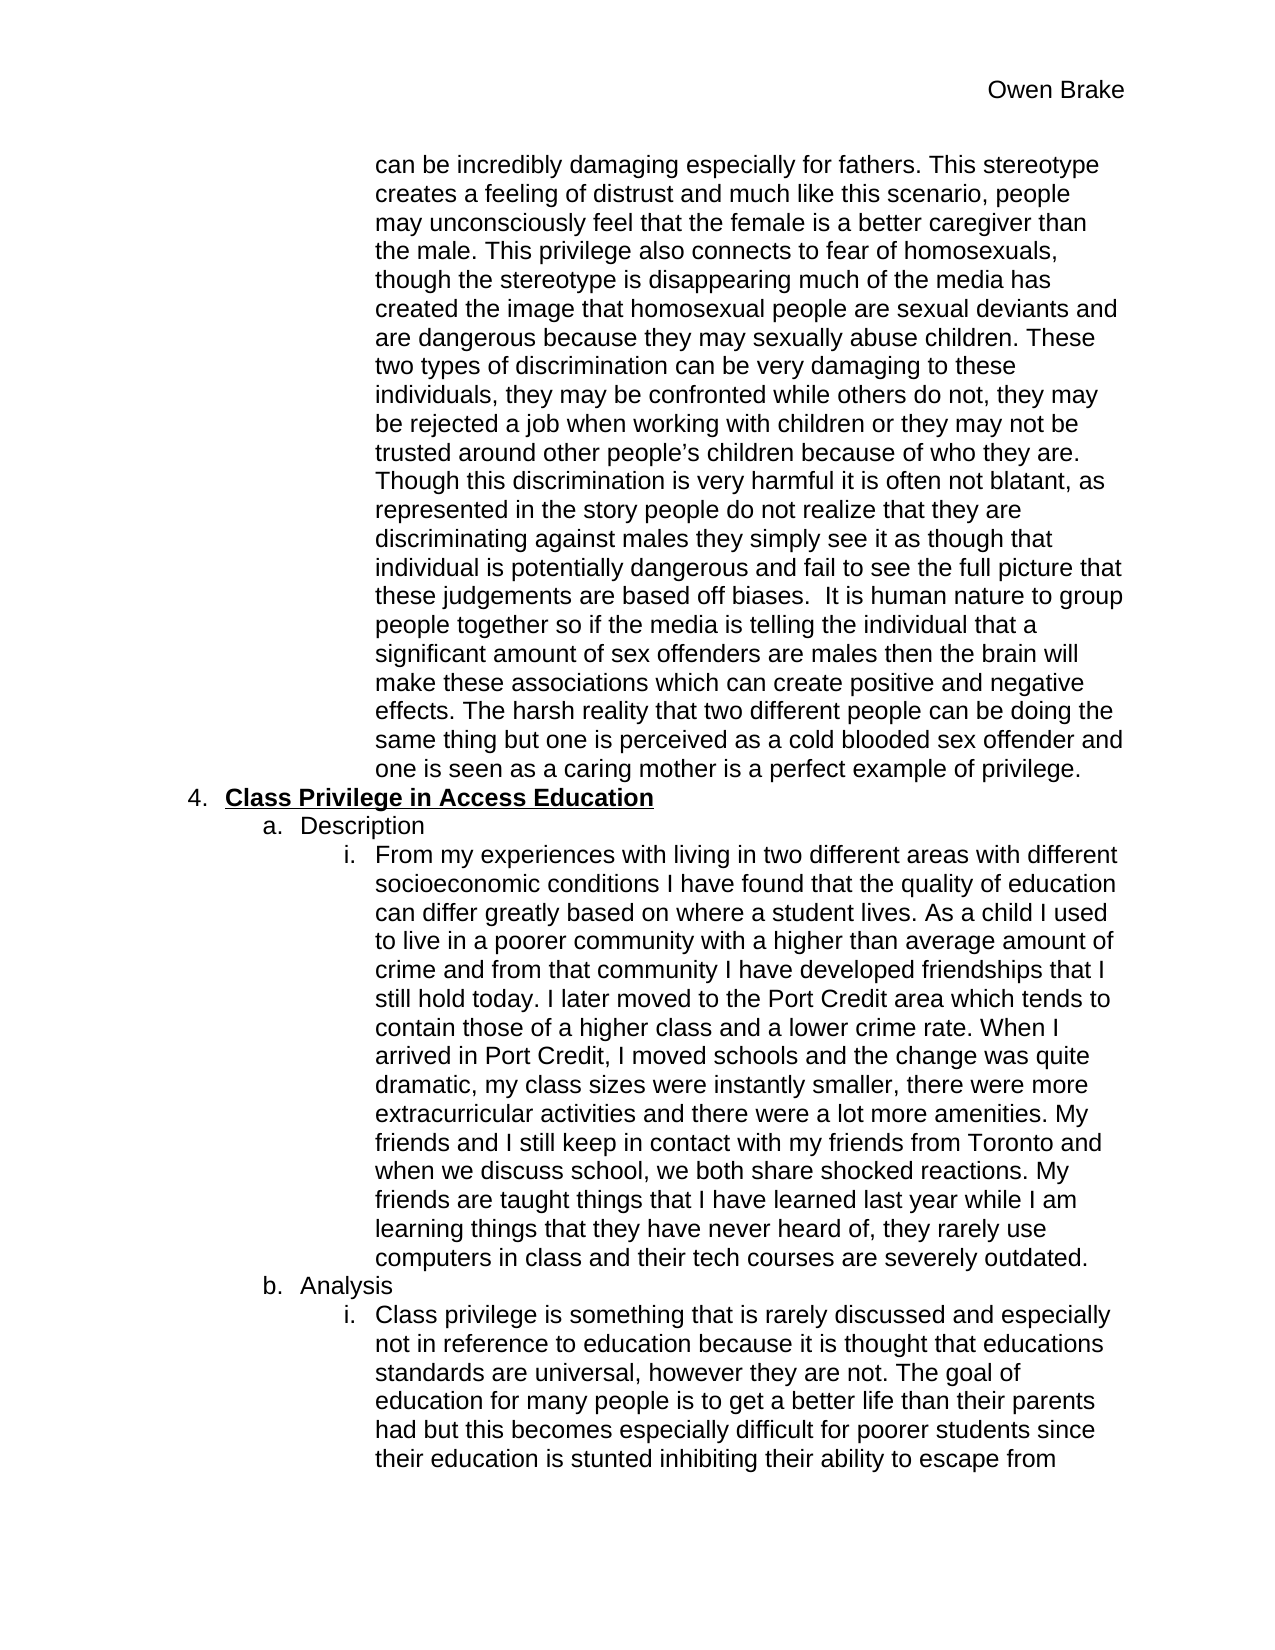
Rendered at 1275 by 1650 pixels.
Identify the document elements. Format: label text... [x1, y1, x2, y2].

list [356, 150, 1125, 782]
list Description [262, 811, 1125, 840]
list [356, 1300, 1125, 1472]
list From my experiences with living in two different areas with different socioeconomic conditions I have found that the quality of education can differ greatly based on where a student lives. As a child I used to live in a poorer community with a higher than average amount of crime and from that community I have developed friendships that I still hold today. I later moved to the Port Credit area which tends to contain those of a higher class and a lower crime rate. When I arrived in Port Credit, I moved schools and the change was quite dramatic, my class sizes were instantly smaller, there were more extracurricular activities and there were a lot more amenities. My friends and I still keep in contact with my friends from Toronto and when we discuss school, we both share shocked reactions. My friends are taught things that I have learned last year while I am learning things that they have never heard of, they rarely use computers in class and their tech courses are severely outdated. [356, 840, 1125, 1271]
list Analysis [262, 1271, 1125, 1300]
list Class Privilege in Access Education [187, 782, 1125, 811]
